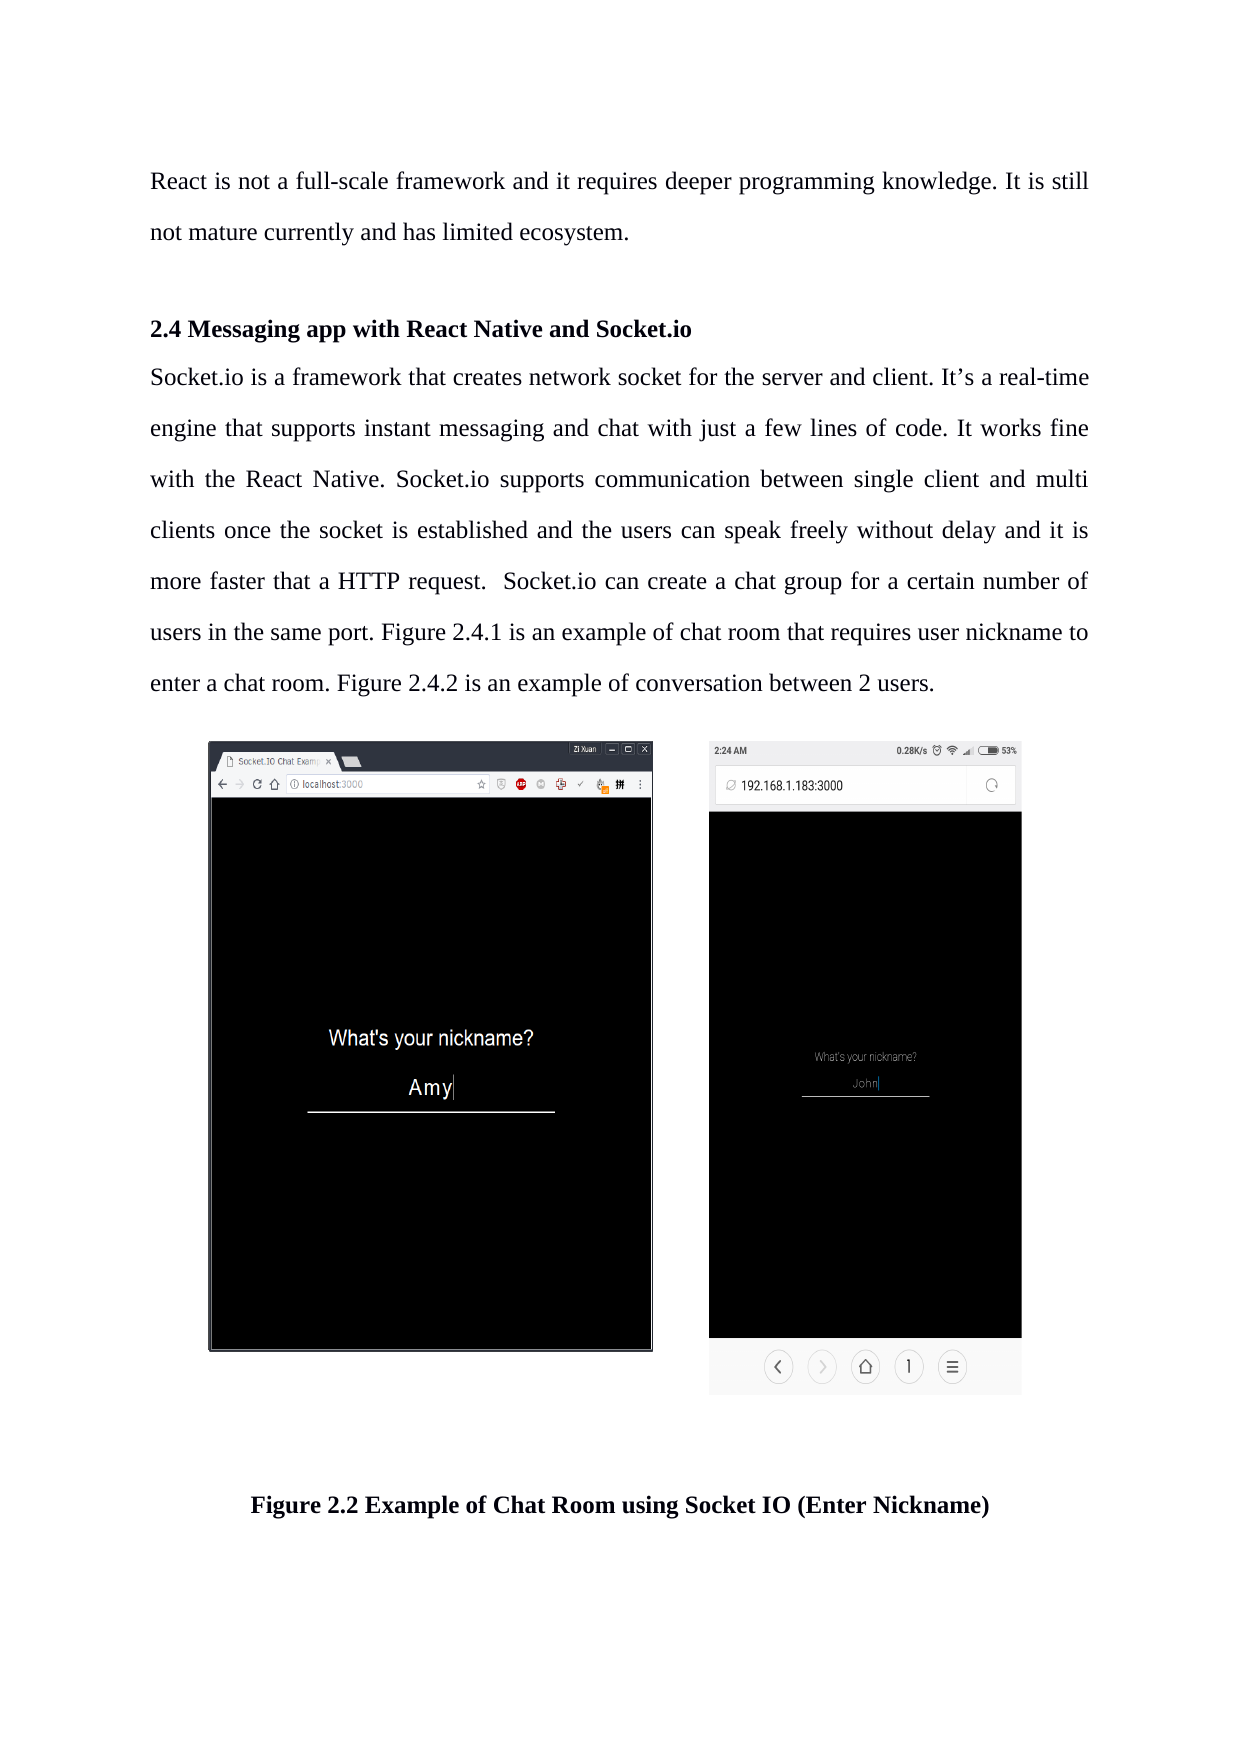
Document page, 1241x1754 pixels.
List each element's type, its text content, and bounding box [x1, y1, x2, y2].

picture [709, 741, 1022, 1395]
picture [208, 741, 653, 1352]
text Socket.io is a framework that creates network socket for the server and client. It’s a real-time engine that supports instant messaging and chat with just a few lines of code. It works fine with the React Native. Socket.io supports communication between single client and multi clients once the socket is established and the users can speak freely without delay and it is more faster that a HTTP request. Socket.io can create a chat group for a certain number of users in the same port. Figure 2.4.1 is an example of chat room that requires user nickname to enter a chat room. Figure 2.4.2 is an example of conversation between 2 users. [150, 360, 1090, 699]
text 2.4 Messaging app with React Native and Socket.io [150, 311, 1090, 345]
text React is not a full-scale framework and it requires deeper programming knowledge. It is still not mature currently and has limited ecosystem. [150, 164, 1090, 249]
text Figure 2.2 Example of Chat Room using Socket IO (Enter Nickname) [150, 1487, 1090, 1521]
